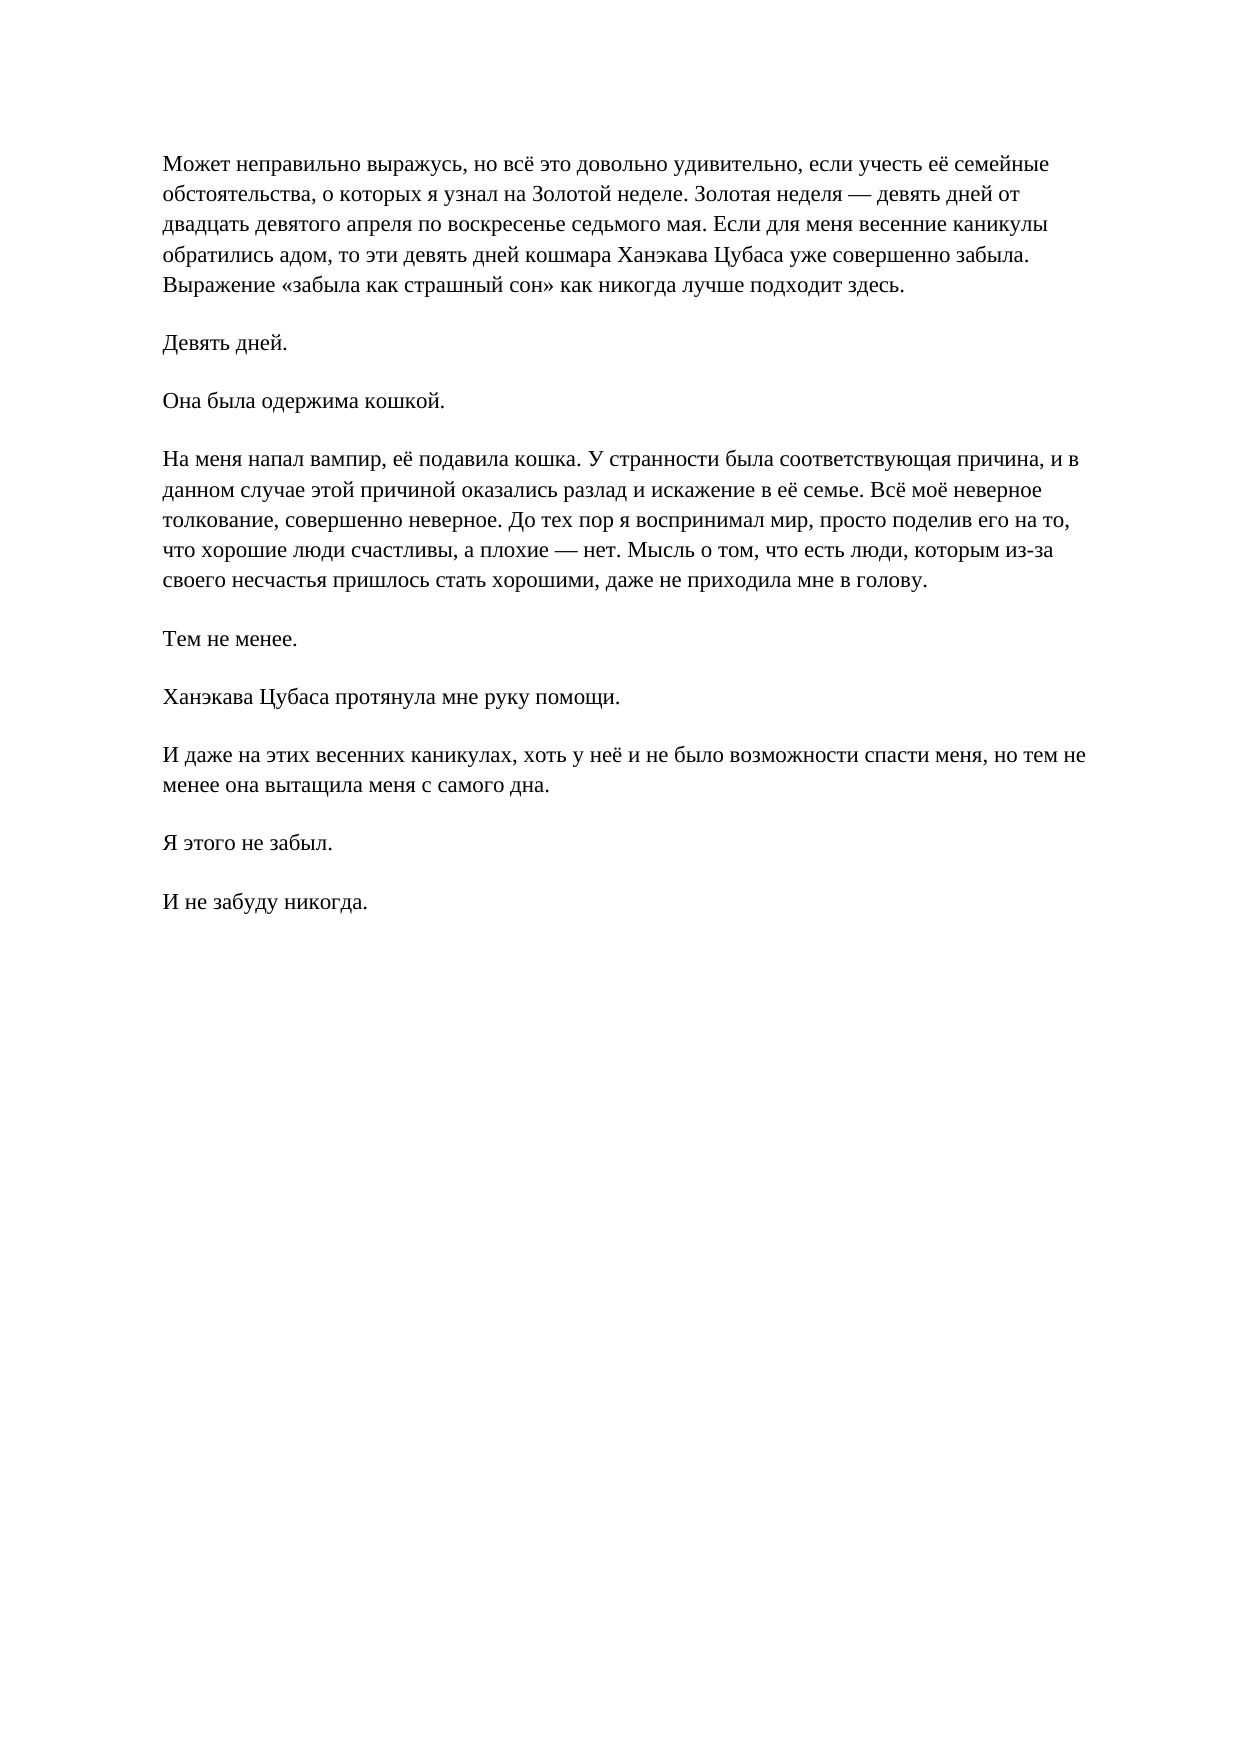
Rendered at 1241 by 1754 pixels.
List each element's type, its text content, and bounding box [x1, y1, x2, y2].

text И даже на этих весенних каникулах, хоть у неё и не было возможности спасти меня, но тем не менее она вытащила меня с самого дна. [162, 741, 1090, 798]
text Я этого не забыл. [162, 829, 1090, 856]
text Ханэкава Цубаса протянула мне руку помощи. [162, 683, 1090, 709]
text Может неправильно выражусь, но всё это довольно удивительно, если учесть её семейные обстоятельства, о которых я узнал на Золотой неделе. Золотая неделя — девять дней от двадцать девятого апреля по воскресенье седьмого мая. Если для меня весенние каникулы обратились адом, то эти девять дней кошмара Ханэкава Цубаса уже совершенно забыла. Выражение «забыла как страшный сон» как никогда лучше подходит здесь. [162, 150, 1090, 297]
text На меня напал вампир, её подавила кошка. У странности была соответствующая причина, и в данном случае этой причиной оказались разлад и искажение в её семье. Всё моё неверное толкование, совершенно неверное. До тех пор я воспринимал мир, просто поделив его на то, что хорошие люди счастливы, а плохие — нет. Мысль о том, что есть люди, которым из-за своего несчастья пришлось стать хорошими, даже не приходила мне в голову. [162, 446, 1090, 593]
text И не забуду никогда. [162, 888, 1090, 914]
text Тем не менее. [162, 624, 1090, 651]
text Девять дней. [162, 329, 1090, 355]
text Она была одержима кошкой. [162, 387, 1090, 414]
